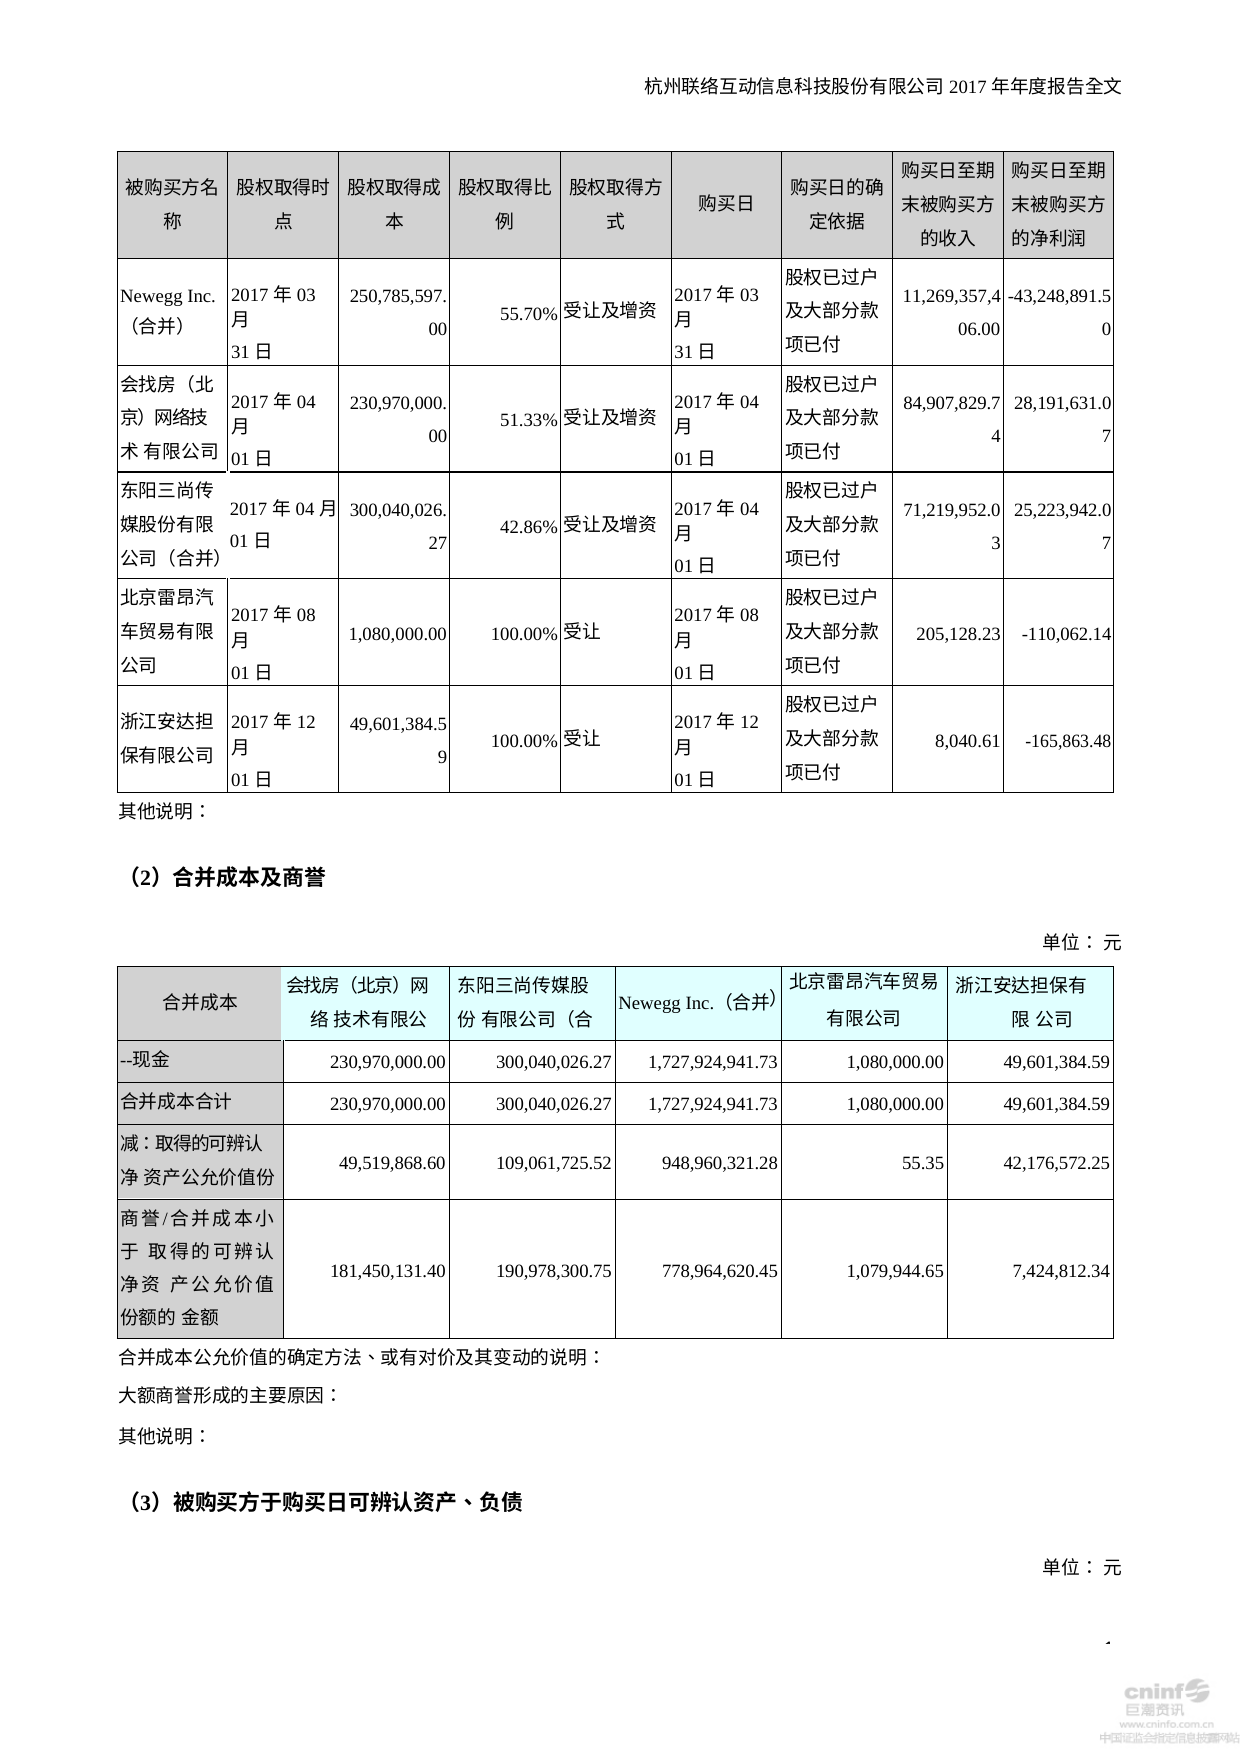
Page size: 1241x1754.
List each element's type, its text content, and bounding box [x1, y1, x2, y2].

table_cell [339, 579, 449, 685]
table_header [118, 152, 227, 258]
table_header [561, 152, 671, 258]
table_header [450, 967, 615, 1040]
text 单位： 元 [102, 1554, 1122, 1580]
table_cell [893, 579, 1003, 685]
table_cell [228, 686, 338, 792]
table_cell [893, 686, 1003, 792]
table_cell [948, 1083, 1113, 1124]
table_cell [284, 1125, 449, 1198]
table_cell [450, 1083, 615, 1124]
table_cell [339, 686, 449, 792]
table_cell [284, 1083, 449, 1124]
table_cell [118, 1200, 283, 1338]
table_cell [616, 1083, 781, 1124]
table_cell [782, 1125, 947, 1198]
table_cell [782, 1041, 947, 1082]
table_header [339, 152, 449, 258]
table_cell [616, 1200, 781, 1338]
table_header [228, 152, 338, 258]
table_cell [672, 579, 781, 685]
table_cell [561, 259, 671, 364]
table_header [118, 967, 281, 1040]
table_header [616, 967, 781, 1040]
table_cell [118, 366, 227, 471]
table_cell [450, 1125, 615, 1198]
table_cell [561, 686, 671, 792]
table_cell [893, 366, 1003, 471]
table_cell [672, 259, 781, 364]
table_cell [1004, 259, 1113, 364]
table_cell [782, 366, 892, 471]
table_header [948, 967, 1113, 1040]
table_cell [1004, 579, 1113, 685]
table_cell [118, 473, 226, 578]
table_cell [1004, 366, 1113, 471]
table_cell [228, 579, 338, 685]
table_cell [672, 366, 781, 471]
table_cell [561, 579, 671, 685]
picture [1099, 1673, 1241, 1754]
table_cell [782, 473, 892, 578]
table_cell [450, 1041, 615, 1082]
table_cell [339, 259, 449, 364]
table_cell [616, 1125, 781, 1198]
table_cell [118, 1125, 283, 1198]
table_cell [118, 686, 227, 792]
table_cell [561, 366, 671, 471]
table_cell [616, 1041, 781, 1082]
text 其他说明： [118, 1423, 1133, 1449]
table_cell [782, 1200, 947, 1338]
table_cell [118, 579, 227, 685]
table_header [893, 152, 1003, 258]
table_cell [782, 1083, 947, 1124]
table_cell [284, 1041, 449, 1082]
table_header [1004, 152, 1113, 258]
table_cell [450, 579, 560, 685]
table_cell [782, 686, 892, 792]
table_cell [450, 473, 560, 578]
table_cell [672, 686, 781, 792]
text 其他说明： [118, 798, 1133, 824]
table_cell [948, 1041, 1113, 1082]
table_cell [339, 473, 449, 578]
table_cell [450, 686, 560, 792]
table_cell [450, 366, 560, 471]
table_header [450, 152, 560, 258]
text 合并成本公允价值的确定方法、或有对价及其变动的说明： 大额商誉形成的主要原因： [118, 1344, 608, 1408]
text 单位： 元 [102, 929, 1122, 955]
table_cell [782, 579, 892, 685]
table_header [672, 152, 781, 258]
subtitle （2）合并成本及商誉 [118, 862, 1133, 892]
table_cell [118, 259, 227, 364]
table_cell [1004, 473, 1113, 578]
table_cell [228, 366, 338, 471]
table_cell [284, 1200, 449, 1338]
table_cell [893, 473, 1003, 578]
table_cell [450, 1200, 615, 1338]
subtitle （3）被购买方于购买日可辨认资产、负债 [118, 1487, 1133, 1517]
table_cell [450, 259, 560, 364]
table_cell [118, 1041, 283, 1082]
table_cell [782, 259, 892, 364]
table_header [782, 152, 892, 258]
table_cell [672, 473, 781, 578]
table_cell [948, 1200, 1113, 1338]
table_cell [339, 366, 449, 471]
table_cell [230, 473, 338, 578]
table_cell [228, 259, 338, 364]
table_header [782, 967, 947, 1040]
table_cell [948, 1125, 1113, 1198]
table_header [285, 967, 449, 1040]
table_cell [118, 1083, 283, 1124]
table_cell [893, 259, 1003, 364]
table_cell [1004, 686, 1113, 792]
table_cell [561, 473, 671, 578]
